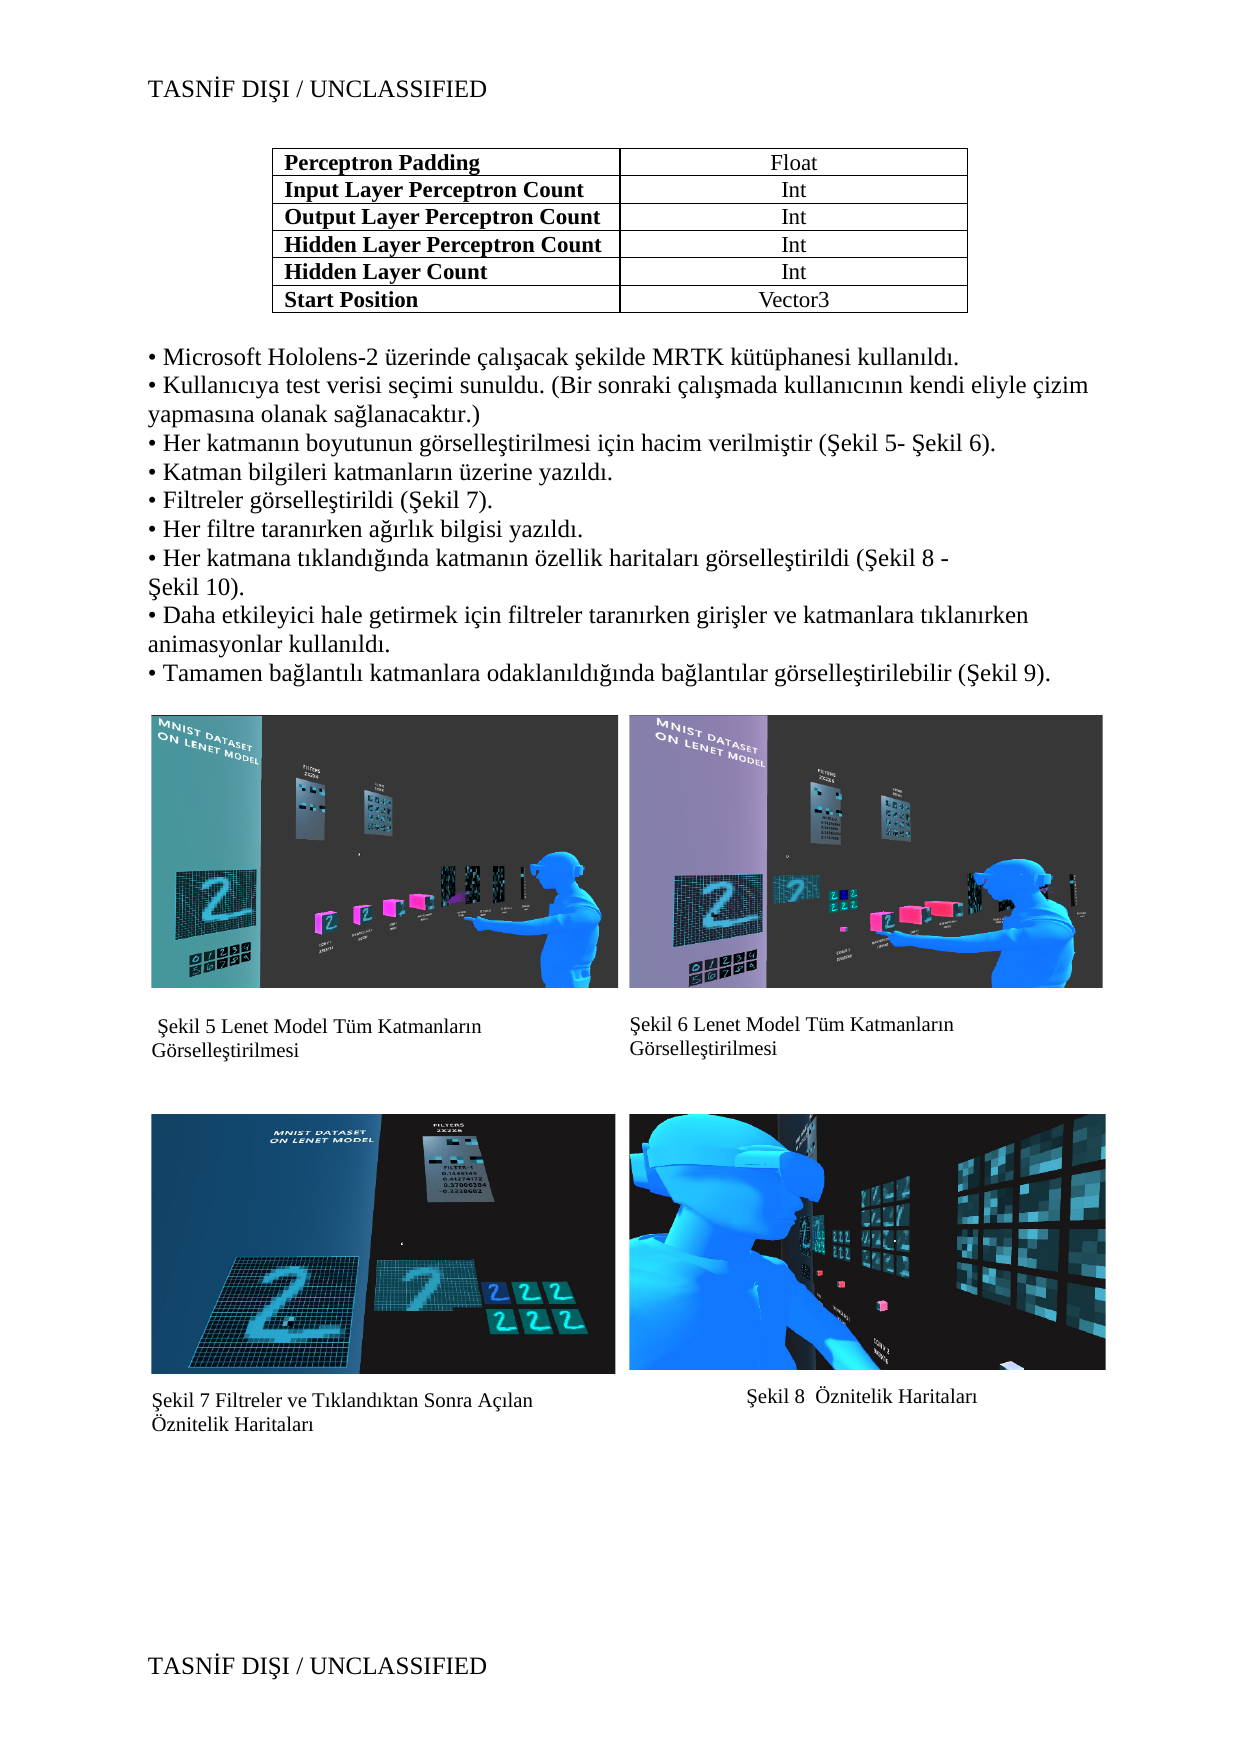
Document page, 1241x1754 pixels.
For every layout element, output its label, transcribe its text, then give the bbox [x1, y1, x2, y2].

text • Her katmana tıklandığında katmanın özellik haritaları görselleştirildi (Şekil 8 - [148, 543, 1093, 572]
table_header Şekil 6 Lenet Model Tüm Katmanların Görselleştirilmesi [618, 716, 1106, 1114]
table_cell Int [621, 204, 967, 230]
text • Katman bilgileri katmanların üzerine yazıldı. [148, 457, 1093, 486]
picture [151, 1114, 616, 1374]
text • Filtreler görselleştirildi (Şekil 7). [148, 486, 1093, 514]
text • Tamamen bağlantılı katmanlara odaklanıldığında bağlantılar görselleştirilebilir (Şekil 9). [148, 658, 1093, 687]
table_cell Vector3 [621, 286, 967, 312]
text Şekil 10). [148, 572, 1093, 601]
text • Her filtre taranırken ağırlık bilgisi yazıldı. [148, 514, 1093, 543]
text • Daha etkileyici hale getirmek için filtreler taranırken girişler ve katmanlara tıklanırken animasyonlar kullanıldı. [148, 601, 1093, 658]
table_cell Int [621, 176, 967, 202]
table_cell Start Position [273, 286, 619, 312]
table_cell Output Layer Perceptron Count [273, 204, 619, 230]
table_cell Perceptron Padding [273, 149, 619, 175]
table_cell Int [621, 258, 967, 284]
table_cell Hidden Layer Perceptron Count [273, 231, 619, 257]
table_cell Şekil 8 Öznitelik Haritaları [618, 1115, 1106, 1463]
table_cell Input Layer Perceptron Count [273, 176, 619, 202]
table_cell Float [621, 149, 967, 175]
table_cell Hidden Layer Count [273, 258, 619, 284]
table_cell Int [621, 231, 967, 257]
picture [151, 715, 619, 988]
text • Microsoft Hololens-2 üzerinde çalışacak şekilde MRTK kütüphanesi kullanıldı. [148, 342, 1093, 371]
text • Kullanıcıya test verisi seçimi sunuldu. (Bir sonraki çalışmada kullanıcının kendi eliyle çizim yapmasına olanak sağlanacaktır.) [148, 371, 1093, 428]
picture [629, 715, 1103, 988]
table_header Şekil 5 Lenet Model Tüm Katmanların Görselleştirilmesi [140, 716, 618, 1114]
table_cell Şekil 7 Filtreler ve Tıklandıktan Sonra Açılan Öznitelik Haritaları [140, 1115, 618, 1463]
text • Her katmanın boyutunun görselleştirilmesi için hacim verilmiştir (Şekil 5- Şekil 6). [148, 428, 1093, 457]
picture [629, 1114, 1106, 1370]
